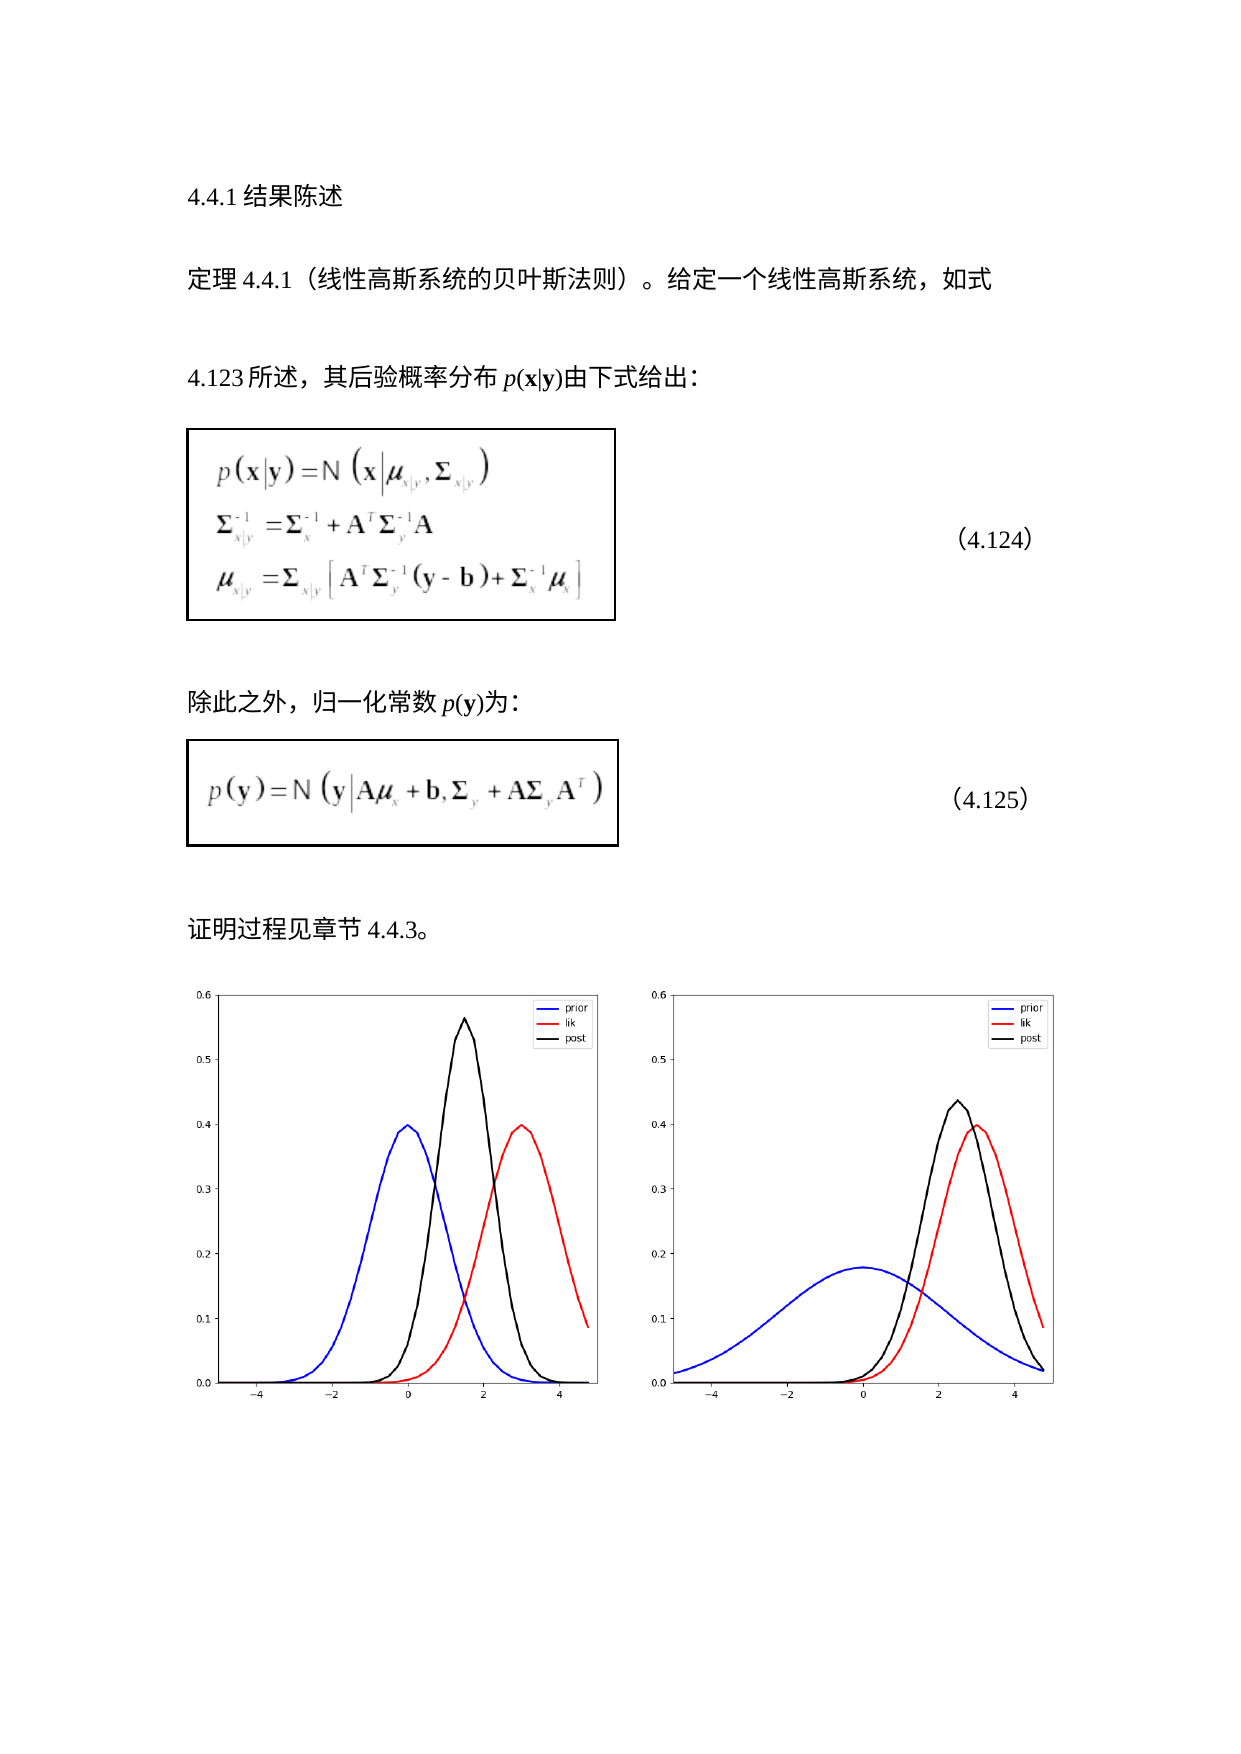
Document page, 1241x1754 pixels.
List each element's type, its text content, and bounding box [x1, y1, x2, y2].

picture [187, 978, 1055, 1404]
text 4.4.1 结果陈述 [187, 162, 1053, 227]
text （4.125） [619, 765, 1053, 830]
text 证明过程见章节4.4.3。 [187, 895, 1053, 960]
text 定理4.4.1（线性高斯系统的贝叶斯法则）。给定一个线性高斯系统，如式4.123所述，其后验概率分布p(x|y)由下式给出： [187, 245, 1053, 408]
text 除此之外，归一化常数p(y)为： [187, 668, 1053, 733]
text （4.124） [616, 505, 1053, 570]
